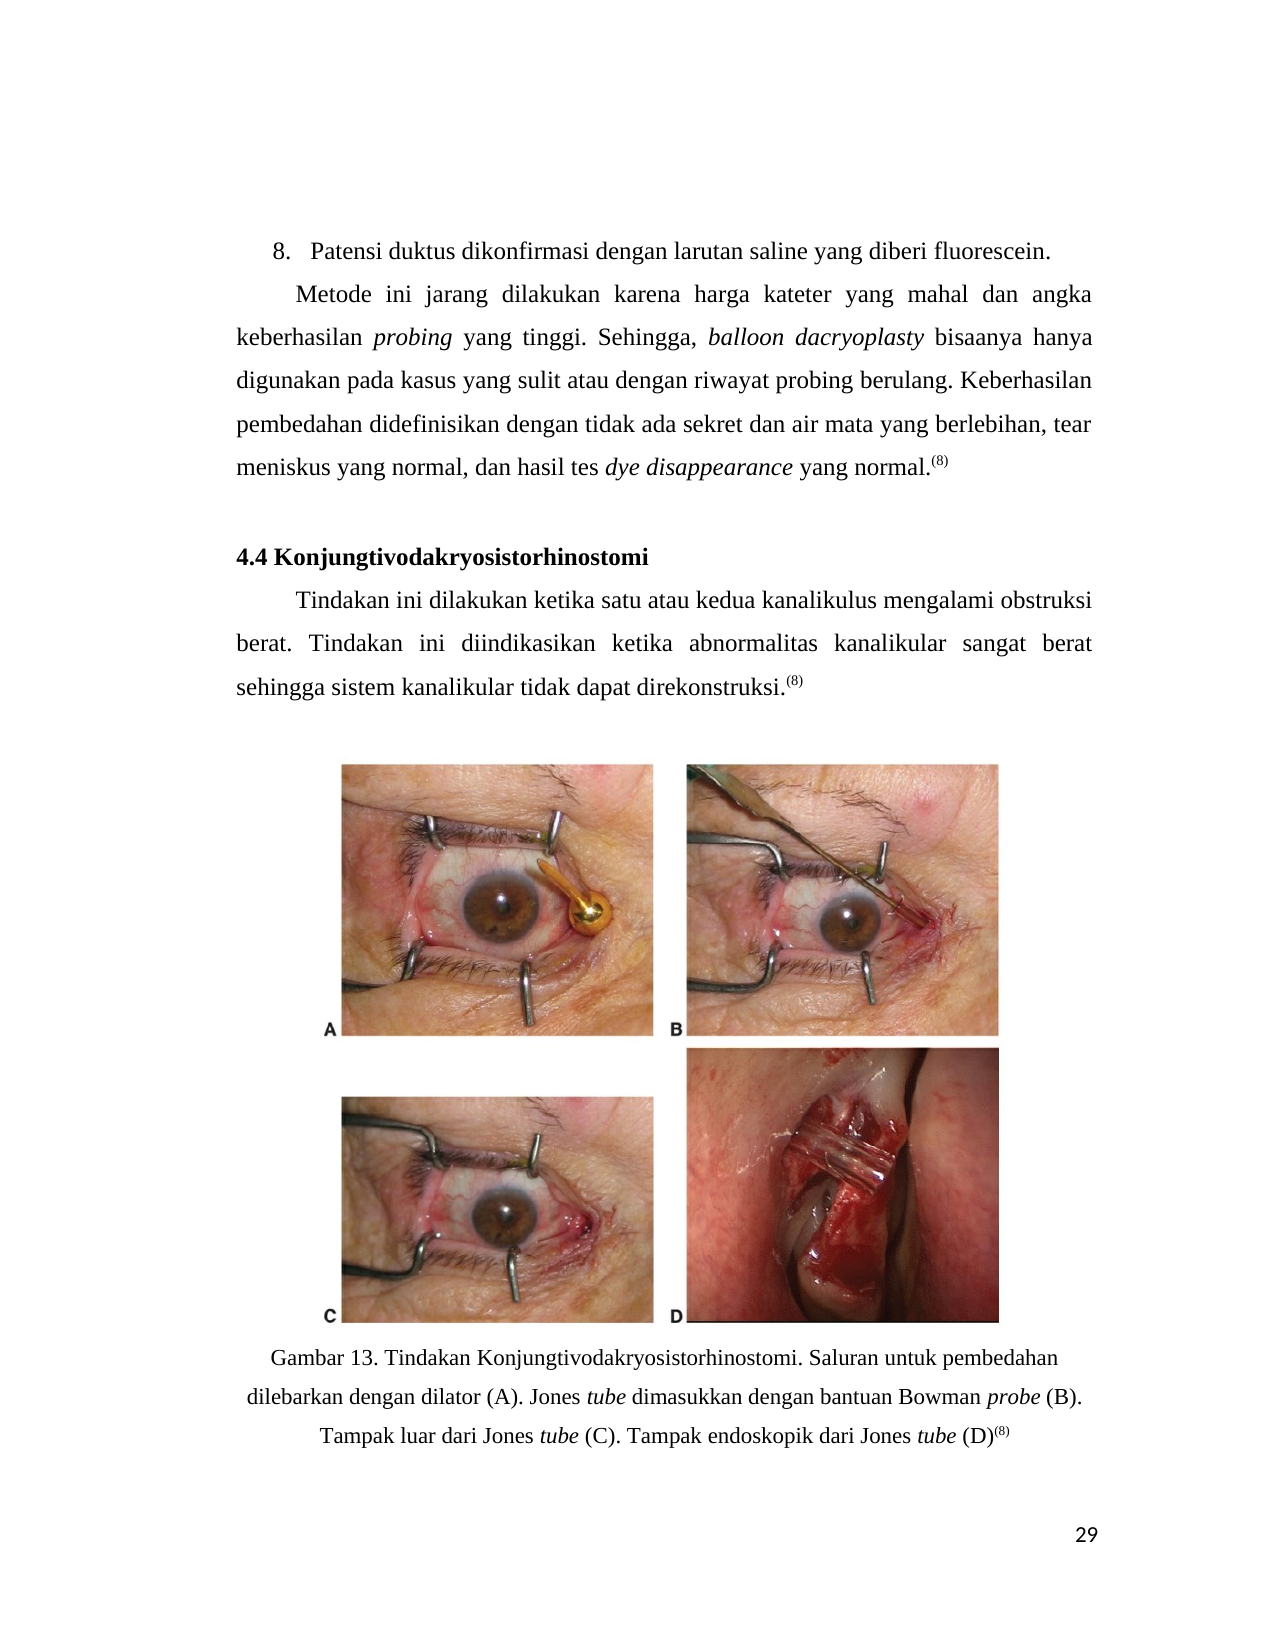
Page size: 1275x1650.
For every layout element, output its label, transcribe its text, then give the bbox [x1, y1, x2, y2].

text Tindakan ini dilakukan ketika satu atau kedua kanalikulus mengalami obstruksi berat. Tindakan ini diindikasikan ketika abnormalitas kanalikular sangat berat sehingga sistem kanalikular tidak dapat direkonstruksi.(8) [236, 585, 1093, 700]
picture [318, 757, 1011, 1330]
text Gambar 13. Tindakan Konjungtivodakryosistorhinostomi. Saluran untuk pembedahan dilebarkan dengan dilator (A). Jones tube dimasukkan dengan bantuan Bowman probe (B). Tampak luar dari Jones tube (C). Tampak endoskopik dari Jones tube (D)(8) [236, 1343, 1093, 1449]
text Metode ini jarang dilakukan karena harga kateter yang mahal dan angka keberhasilan probing yang tinggi. Sehingga, balloon dacryoplasty bisaanya hanya digunakan pada kasus yang sulit atau dengan riwayat probing berulang. Keberhasilan pembedahan didefinisikan dengan tidak ada sekret dan air mata yang berlebihan, tear meniskus yang normal, dan hasil tes dye disappearance yang normal.(8) [236, 279, 1093, 481]
list Patensi duktus dikonfirmasi dengan larutan saline yang diberi fluorescein. [272, 236, 1092, 265]
text 4.4 Konjungtivodakryosistorhinostomi [236, 542, 1093, 571]
